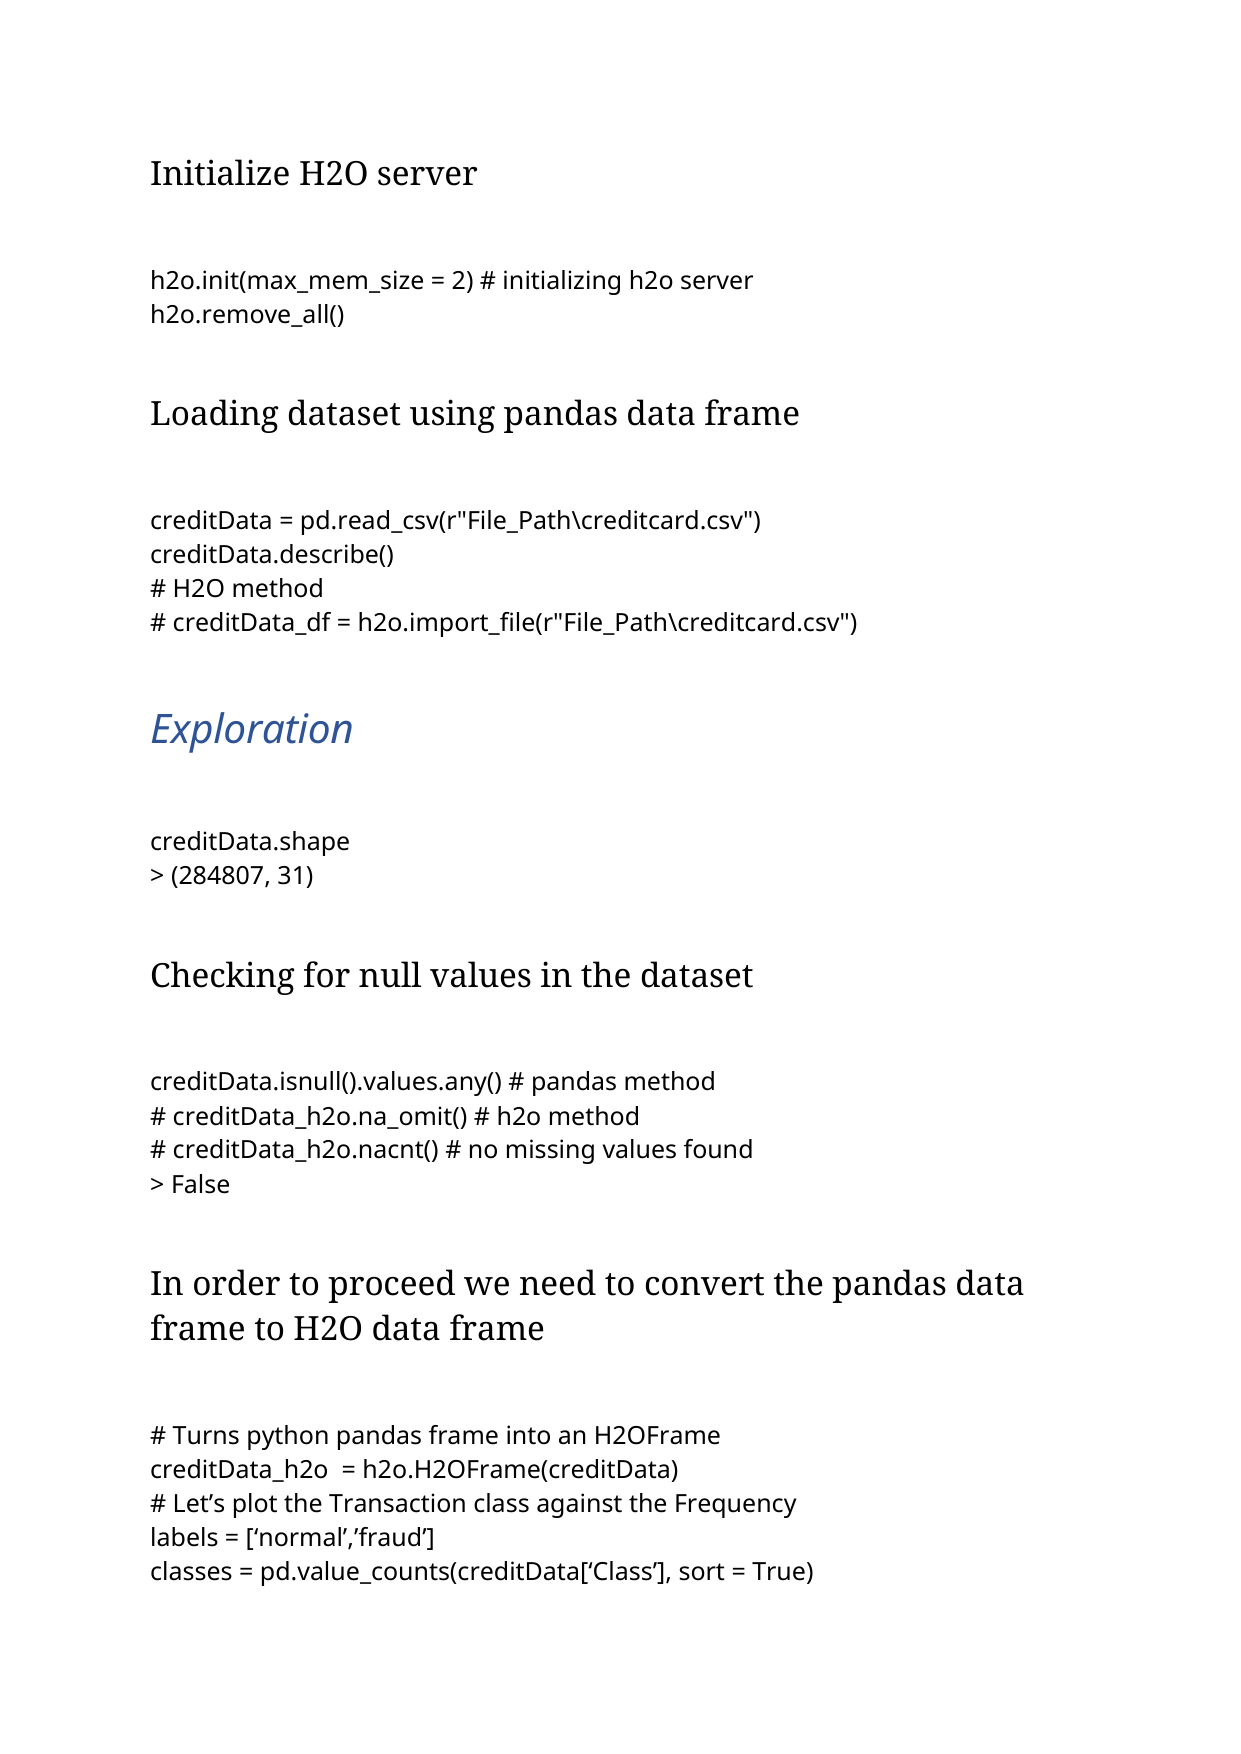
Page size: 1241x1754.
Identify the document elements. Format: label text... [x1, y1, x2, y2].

text h2o.init(max_mem_size = 2) # initializing h2o server h2o.remove_all() [150, 263, 1090, 331]
text Loading dataset using pandas data frame [150, 390, 1090, 436]
text In order to proceed we need to convert the pandas data frame to H2O data frame [150, 1260, 1090, 1351]
text # creditData_df = h2o.import_file(r"File_Path\creditcard.csv") [150, 605, 1090, 639]
text Checking for null values in the dataset [150, 951, 1090, 997]
text creditData.shape [150, 824, 1090, 858]
text Initialize H2O server [150, 150, 1090, 195]
text > (284807, 31) [150, 858, 1090, 892]
text creditData = pd.read_csv(r"File_Path\creditcard.csv") creditData.describe() # H2O method [150, 503, 1090, 605]
text # Turns python pandas frame into an H2OFrame creditData_h2o = h2o.H2OFrame(creditData) [150, 1418, 1090, 1486]
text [150, 1486, 1090, 1588]
text > False [150, 1166, 1090, 1200]
subtitle Exploration [150, 700, 1090, 755]
text creditData.isnull().values.any() # pandas method # creditData_h2o.na_omit() # h2o method # creditData_h2o.nacnt() # no missing values found [150, 1064, 1090, 1166]
